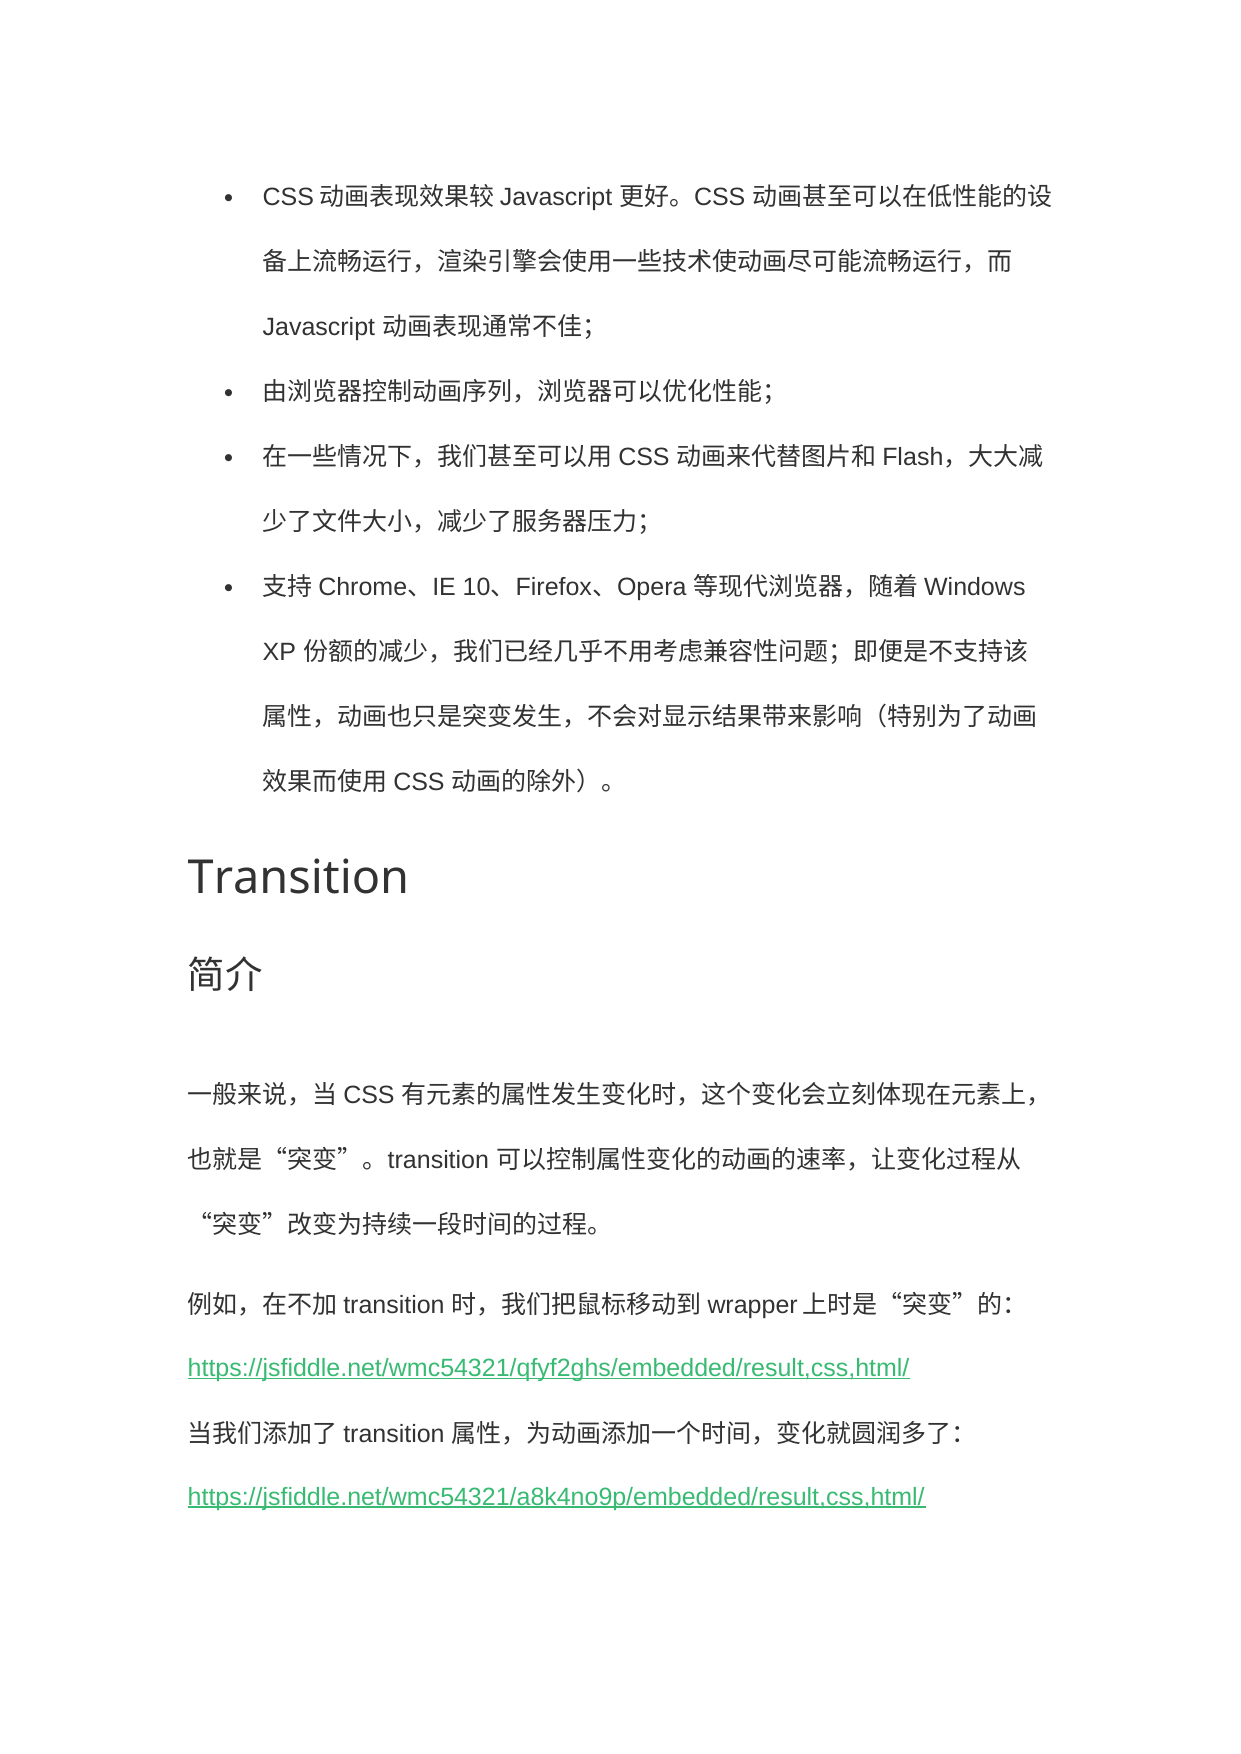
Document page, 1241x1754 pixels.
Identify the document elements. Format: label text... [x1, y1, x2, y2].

list 由浏览器控制动画序列，浏览器可以优化性能； [225, 357, 1053, 422]
text 例如，在不加 transition 时，我们把鼠标移动到 wrapper上时是“突变”的： [187, 1270, 1053, 1335]
text https://jsfiddle.net/wmc54321/a8k4no9p/embedded/result,css,html/ [187, 1480, 1053, 1512]
text 一般来说，当 CSS 有元素的属性发生变化时，这个变化会立刻体现在元素上，也就是“突变”。transition 可以控制属性变化的动画的速率，让变化过程从“突变”改变为持续一段时间的过程。 [187, 1060, 1053, 1255]
list 在一些情况下，我们甚至可以用 CSS 动画来代替图片和 Flash，大大减少了文件大小，减少了服务器压力； [225, 422, 1053, 552]
list CSS动画表现效果较 Javascript 更好。CSS 动画甚至可以在低性能的设备上流畅运行，渲染引擎会使用一些技术使动画尽可能流畅运行，而 Javascript 动画表现通常不佳； [225, 162, 1053, 357]
text https://jsfiddle.net/wmc54321/qfyf2ghs/embedded/result,css,html/ [187, 1351, 1053, 1383]
text 当我们添加了 transition 属性，为动画添加一个时间，变化就圆润多了： [187, 1399, 1053, 1464]
list 支持 Chrome、IE 10、Firefox、Opera 等现代浏览器，随着 Windows XP 份额的减少，我们已经几乎不用考虑兼容性问题；即便是不支持该属性，动画也只是突变发生，不会对显示结果带来影响（特别为了动画效果而使用 CSS 动画的除外）。 [225, 552, 1053, 812]
subtitle 简介 [187, 939, 1053, 1004]
subtitle Transition [187, 843, 1053, 908]
